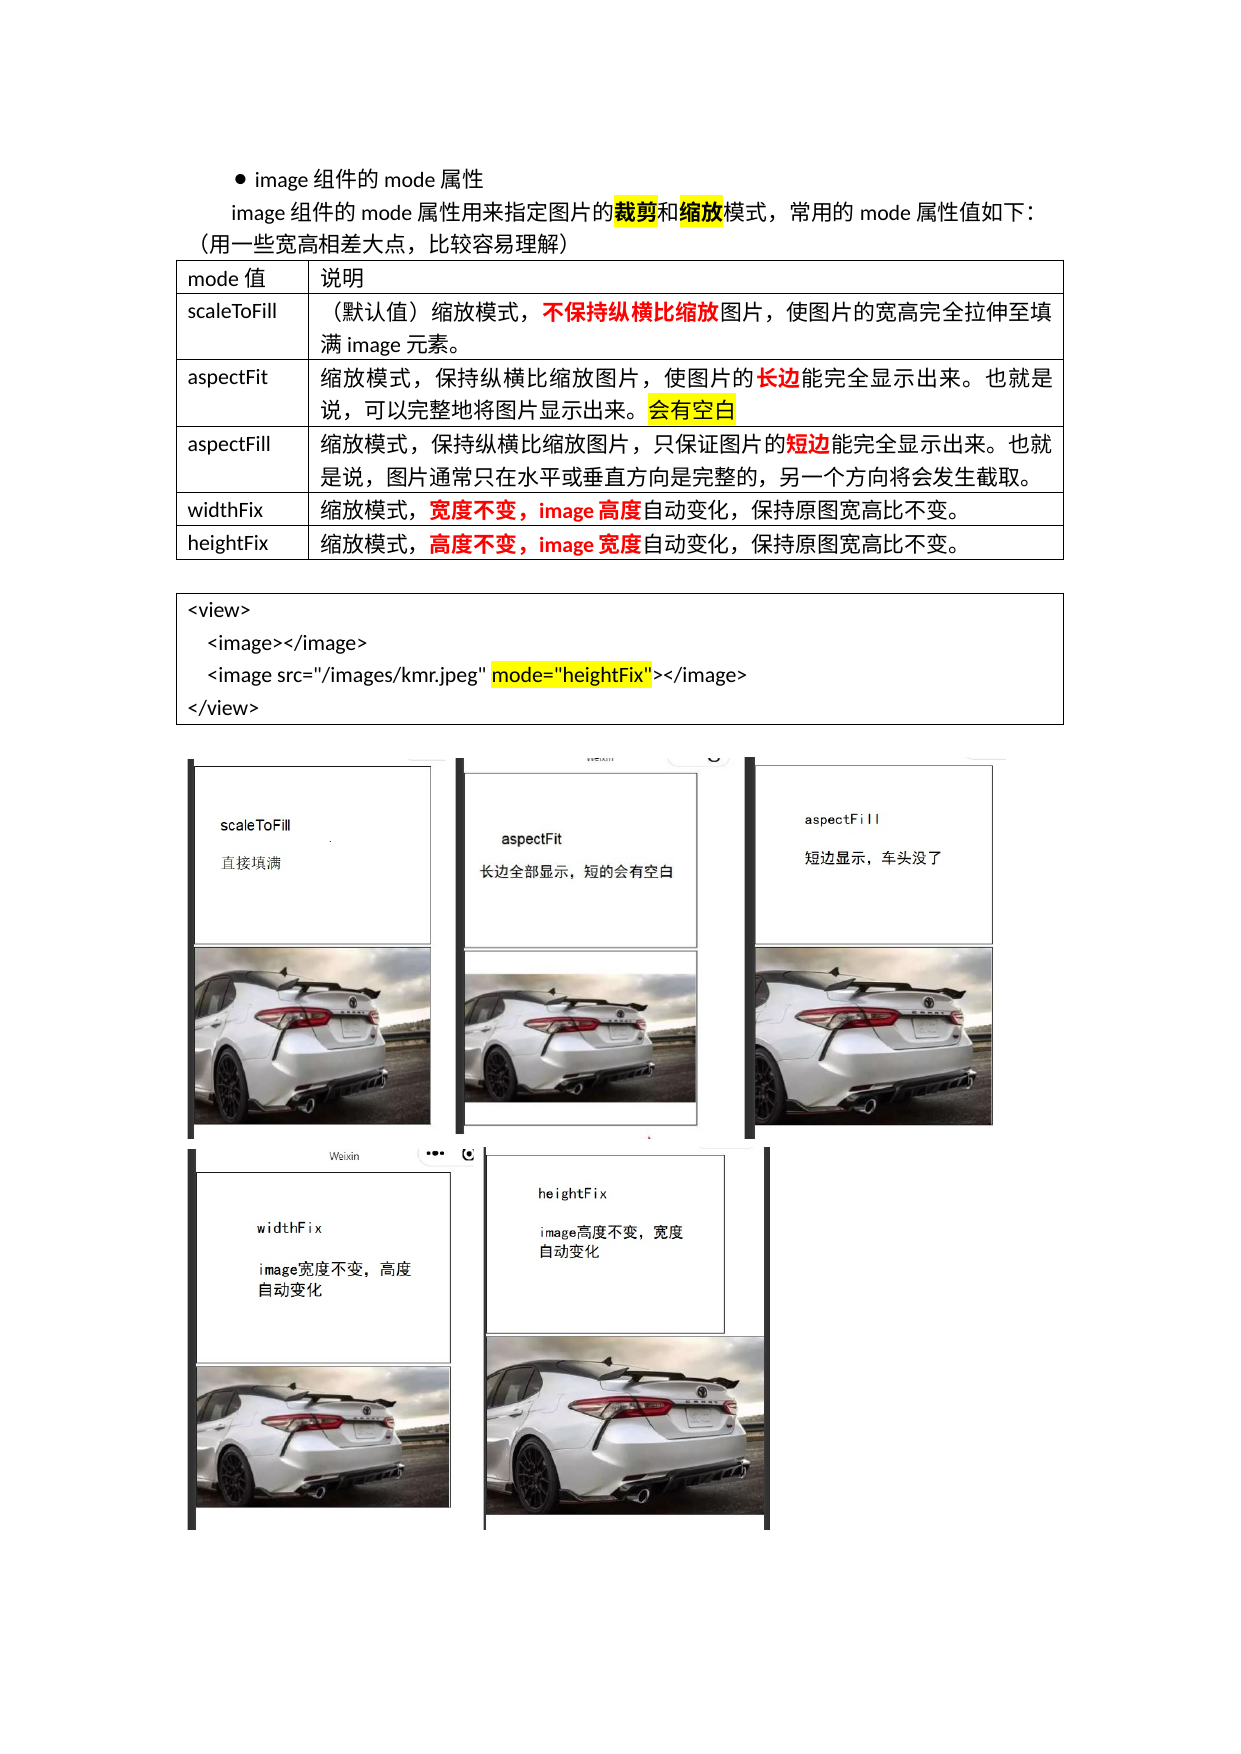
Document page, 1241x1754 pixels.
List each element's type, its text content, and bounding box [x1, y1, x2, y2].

table_cell scaleToFill [177, 294, 308, 359]
text image 组件的 mode 属性用来指定图片的裁剪和缩放模式，常用的 mode 属性值如下：（用一些宽高相差大点，比较容易理解） [187, 194, 1053, 259]
table_cell 缩放模式，高度不变，image宽度自动变化，保持原图宽高比不变。 [309, 526, 1063, 559]
table_cell 缩放模式，宽度不变，image高度自动变化，保持原图宽高比不变。 [309, 493, 1063, 525]
table_cell heightFix [177, 526, 308, 559]
picture [187, 1149, 474, 1530]
picture [483, 1147, 770, 1530]
table_cell aspectFill [177, 427, 308, 492]
picture [455, 758, 735, 1139]
table_cell aspectFit [177, 360, 308, 426]
table_cell widthFix [177, 493, 308, 525]
table_cell 缩放模式，保持纵横比缩放图片，只保证图片的短边能完全显示出来。也就是说，图片通常只在水平或垂直方向是完整的，另一个方向将会发生截取。 [309, 427, 1063, 492]
picture [744, 757, 1007, 1139]
table_cell （默认值）缩放模式，不保持纵横比缩放图片，使图片的宽高完全拉伸至填满 image 元素。 [309, 294, 1063, 359]
text ⚫ image 组件的 mode 属性 [187, 162, 1053, 194]
table_header <view> <image></image> <image src="/images/kmr.jpeg" mode="heightFix"></image> </view> [177, 594, 1063, 723]
picture [187, 759, 446, 1139]
table_header mode 值 [177, 261, 308, 293]
table_cell 缩放模式，保持纵横比缩放图片，使图片的长边能完全显示出来。也就是说，可以完整地将图片显示出来。会有空白 [309, 360, 1063, 426]
table_header 说明 [309, 261, 1063, 293]
